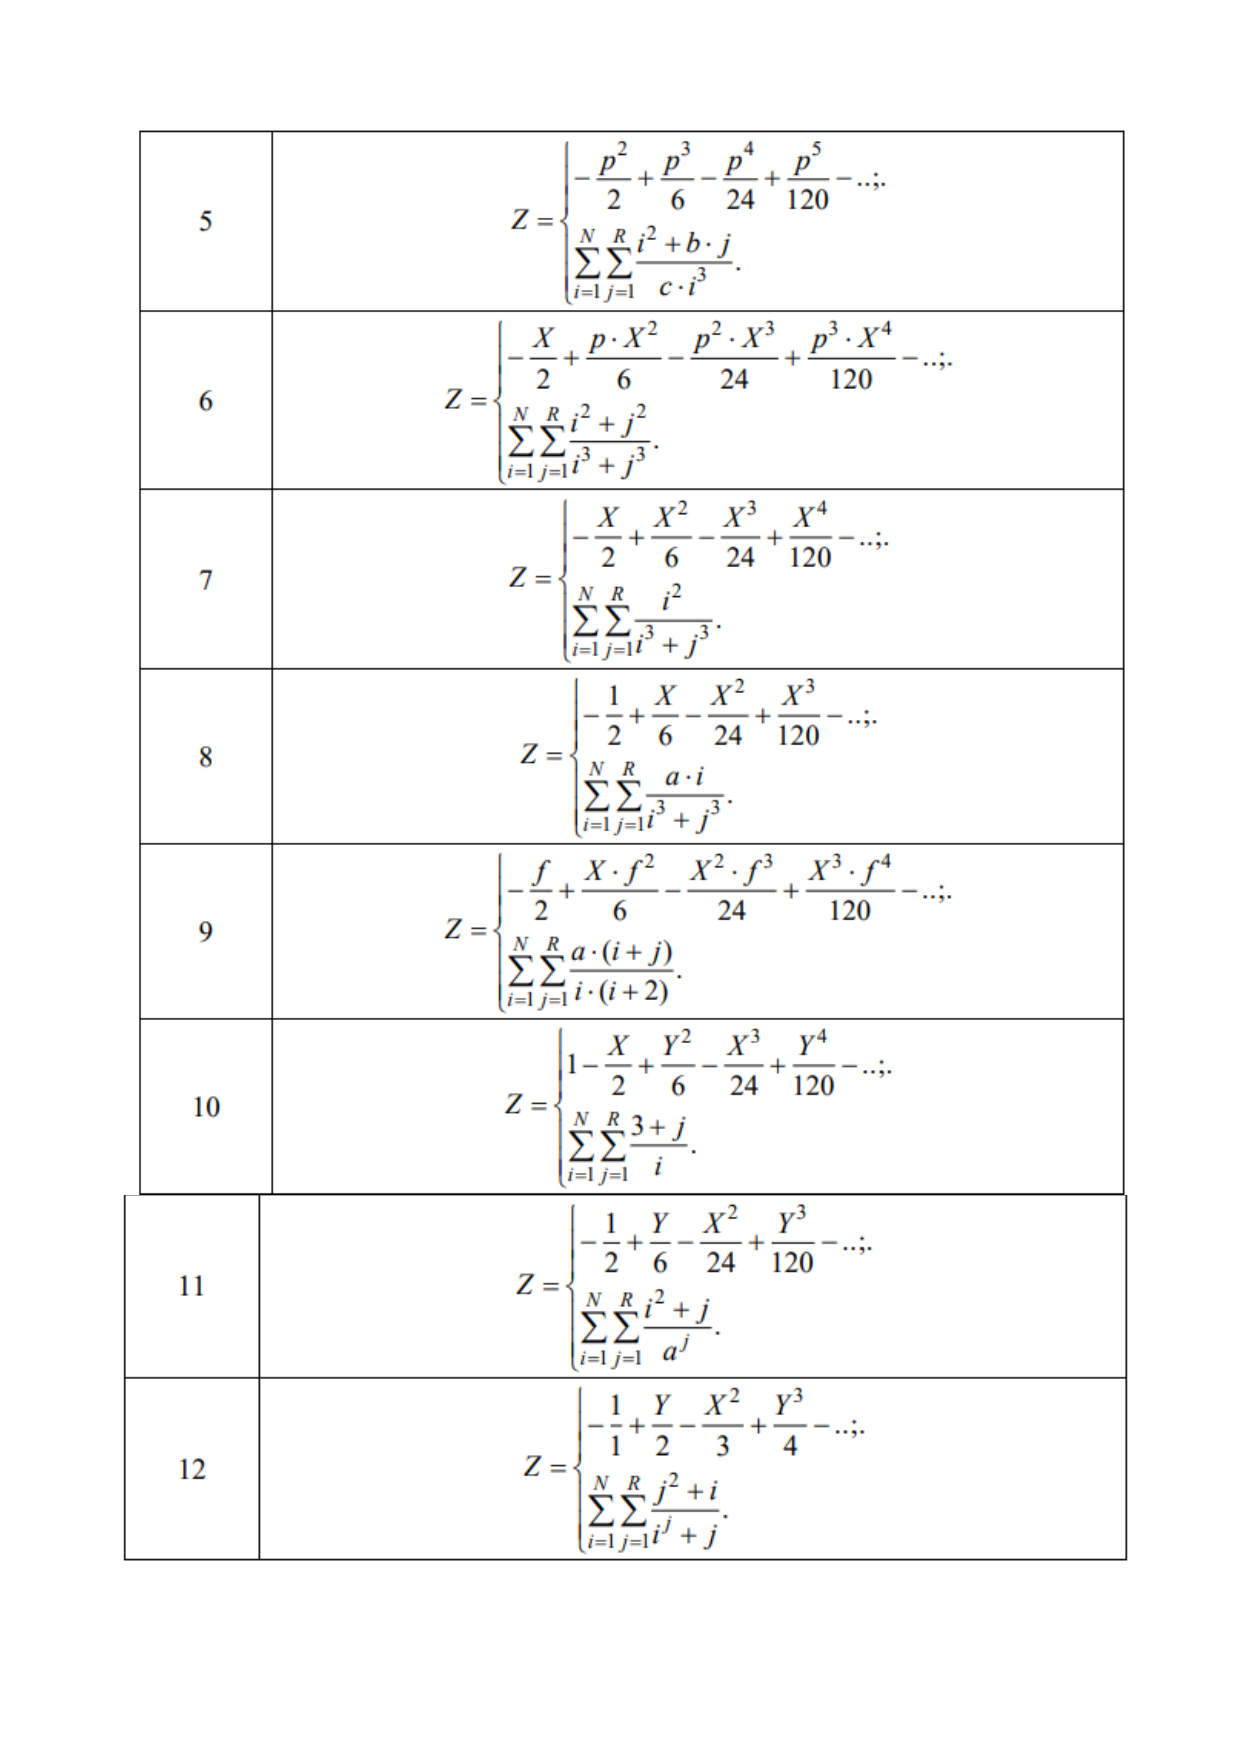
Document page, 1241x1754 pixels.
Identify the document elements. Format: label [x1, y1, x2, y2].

picture [118, 114, 1177, 1614]
